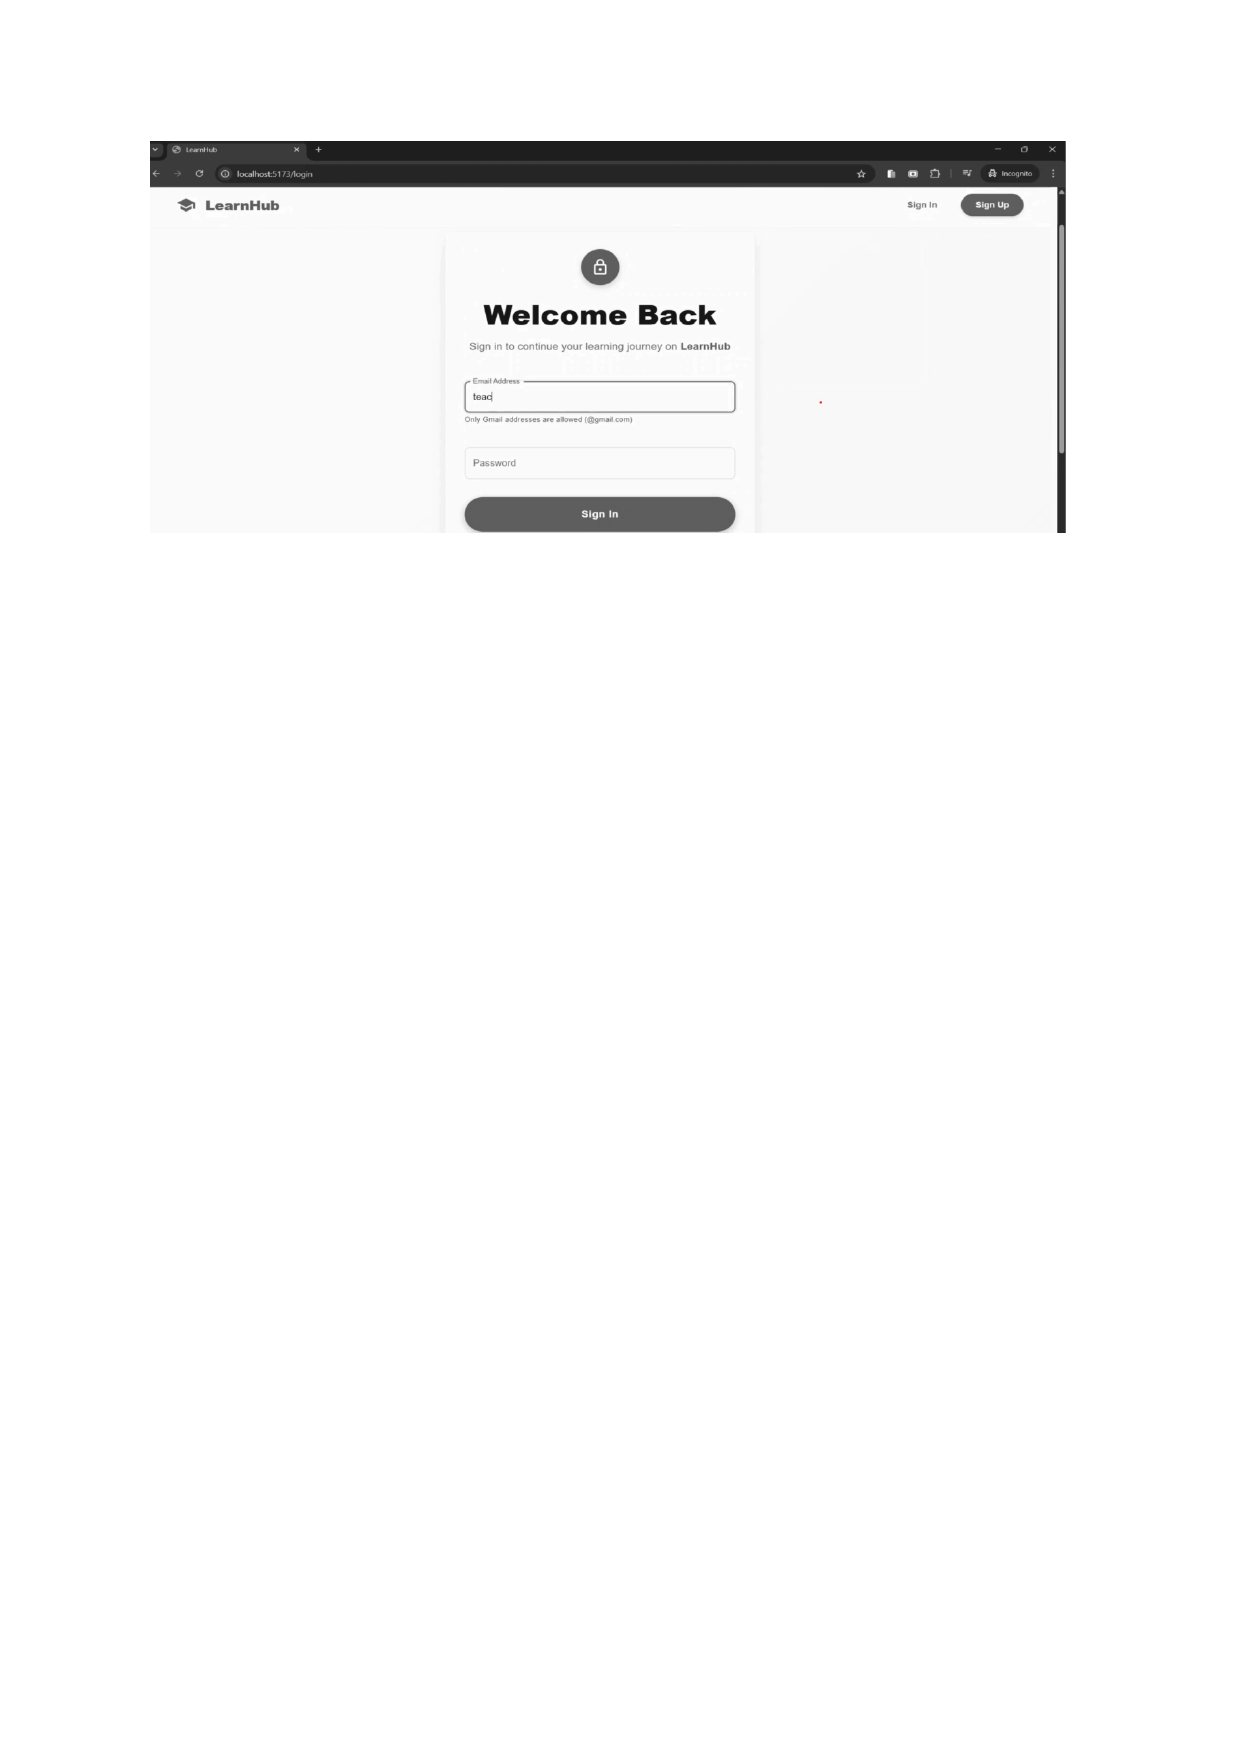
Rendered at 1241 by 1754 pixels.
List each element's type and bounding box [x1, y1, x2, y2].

picture [150, 141, 1066, 533]
